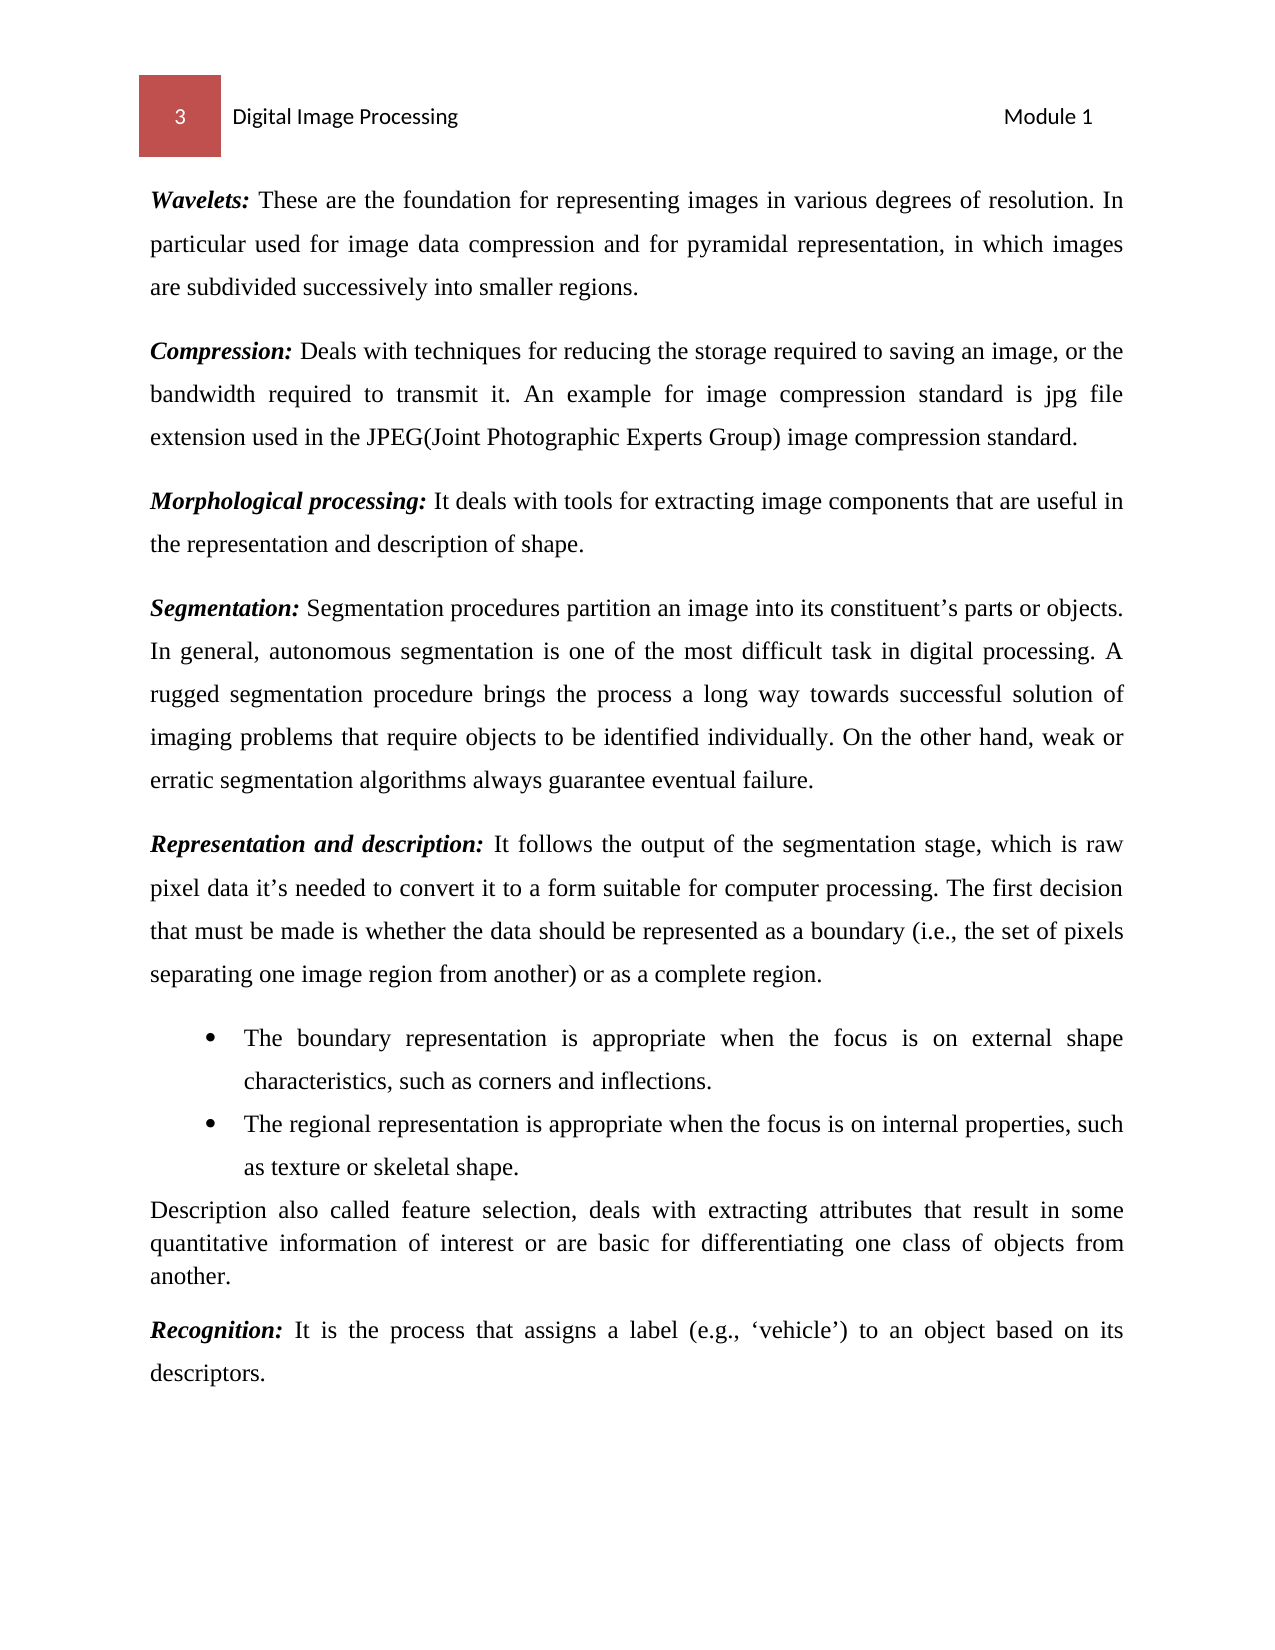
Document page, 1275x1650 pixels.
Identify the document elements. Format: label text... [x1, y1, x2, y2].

text Wavelets: These are the foundation for representing images in various degrees of resolution. In particular used for image data compression and for pyramidal representation, in which images are subdivided successively into smaller regions. [150, 186, 1125, 301]
text Morphological processing: It deals with tools for extracting image components that are useful in the representation and description of shape. [150, 486, 1125, 558]
text Segmentation: Segmentation procedures partition an image into its constituent’s parts or objects. In general, autonomous segmentation is one of the most difficult task in digital processing. A rugged segmentation procedure brings the process a long way towards successful solution of imaging problems that require objects to be identified individually. On the other hand, weak or erratic segmentation algorithms always guarantee eventual failure. [150, 593, 1125, 794]
text Recognition: It is the process that assigns a label (e.g., ‘vehicle’) to an object based on its descriptors. [150, 1315, 1125, 1387]
text Description also called feature selection, deals with extracting attributes that result in some quantitative information of interest or are basic for differentiating one class of objects from another. [150, 1195, 1125, 1290]
text Compression: Deals with techniques for reducing the storage required to saving an image, or the bandwidth required to transmit it. An example for image compression standard is jpg file extension used in the JPEG(Joint Photographic Experts Group) image compression standard. [150, 336, 1125, 451]
list The regional representation is appropriate when the focus is on internal properties, such as texture or skeletal shape. [206, 1109, 1125, 1181]
list The boundary representation is appropriate when the focus is on external shape characteristics, such as corners and inflections. [206, 1023, 1125, 1095]
text Representation and description: It follows the output of the segmentation stage, which is raw pixel data it’s needed to convert it to a form suitable for computer processing. The first decision that must be made is whether the data should be represented as a boundary (i.e., the set of pixels separating one image region from another) or as a complete region. [150, 829, 1125, 988]
